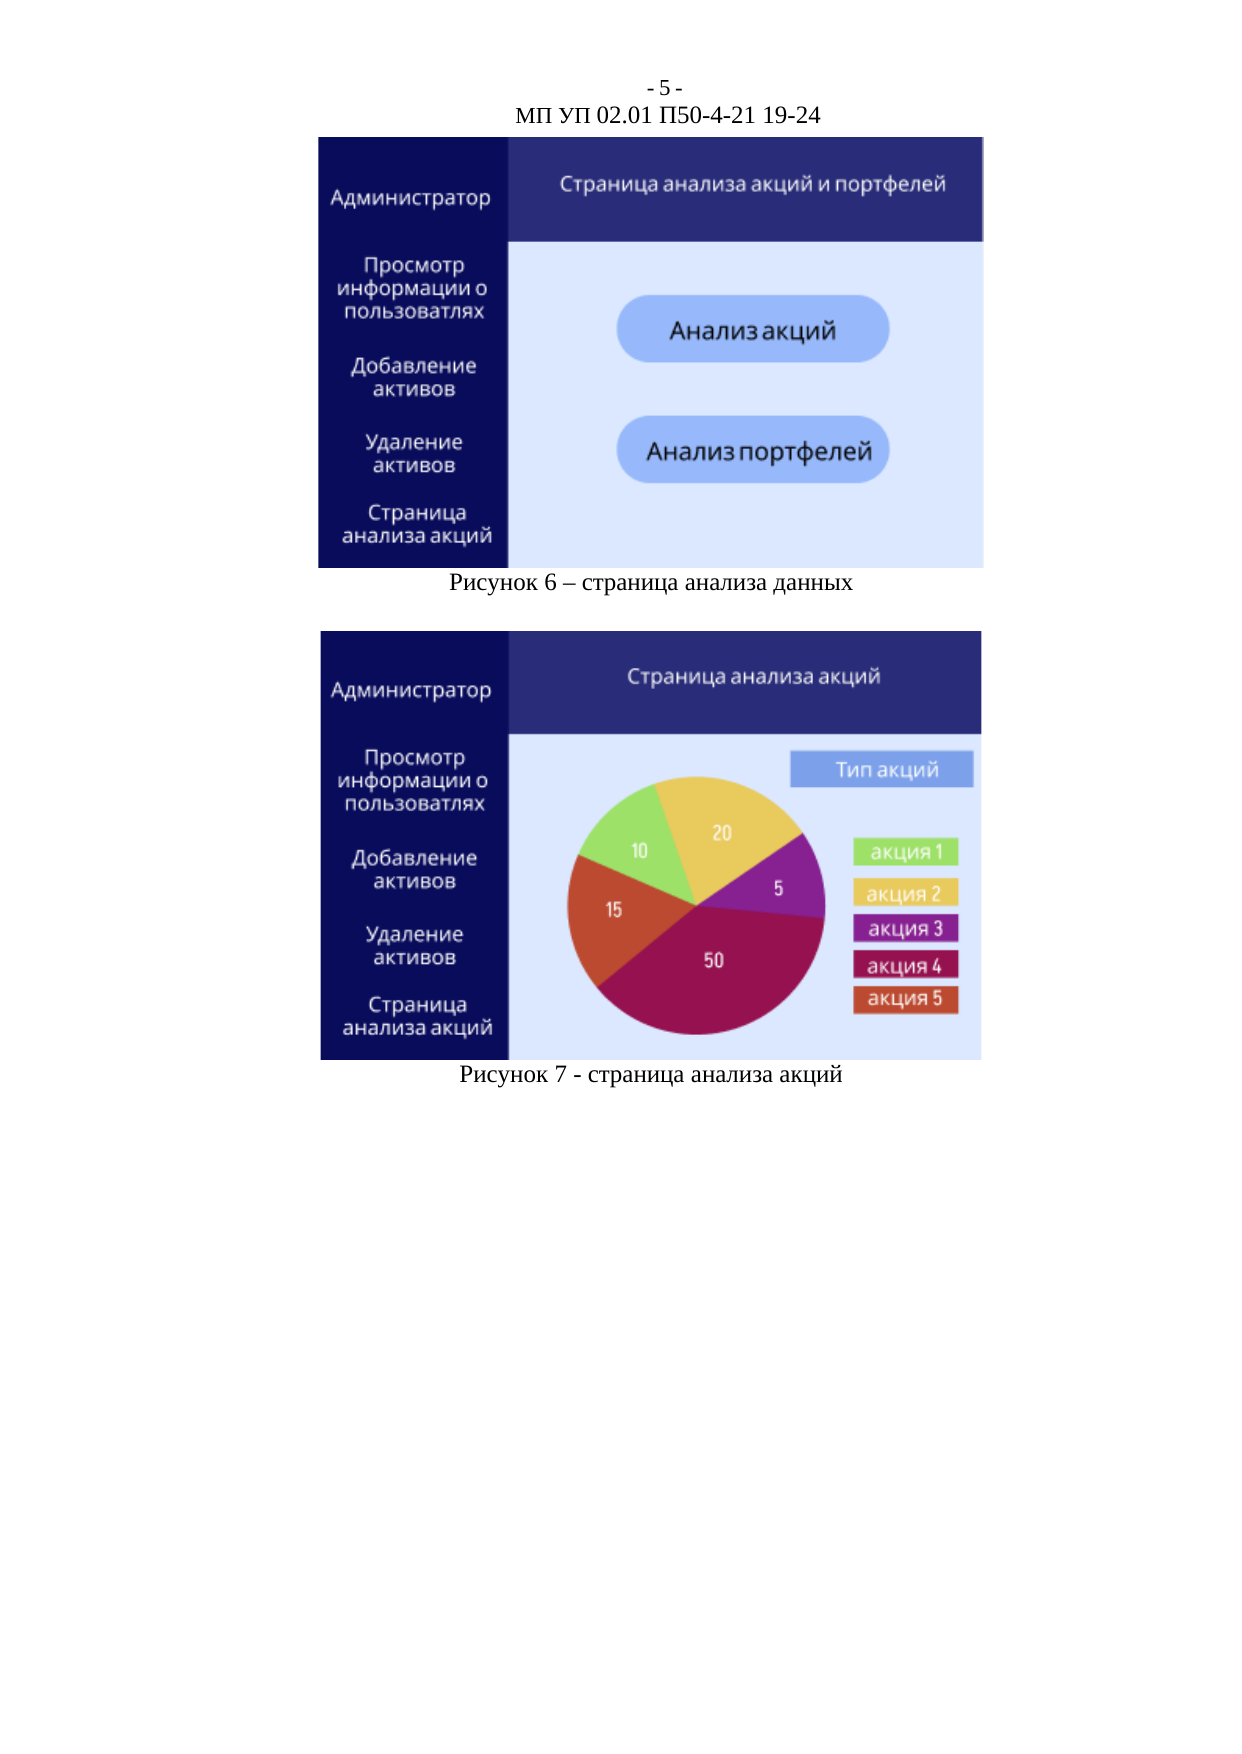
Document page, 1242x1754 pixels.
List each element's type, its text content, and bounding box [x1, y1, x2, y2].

text Рисунок 7 - страница анализа акций [106, 1059, 1196, 1088]
text Рисунок 6 – страница анализа данных [106, 567, 1196, 596]
picture [320, 631, 982, 1060]
picture [318, 137, 984, 568]
